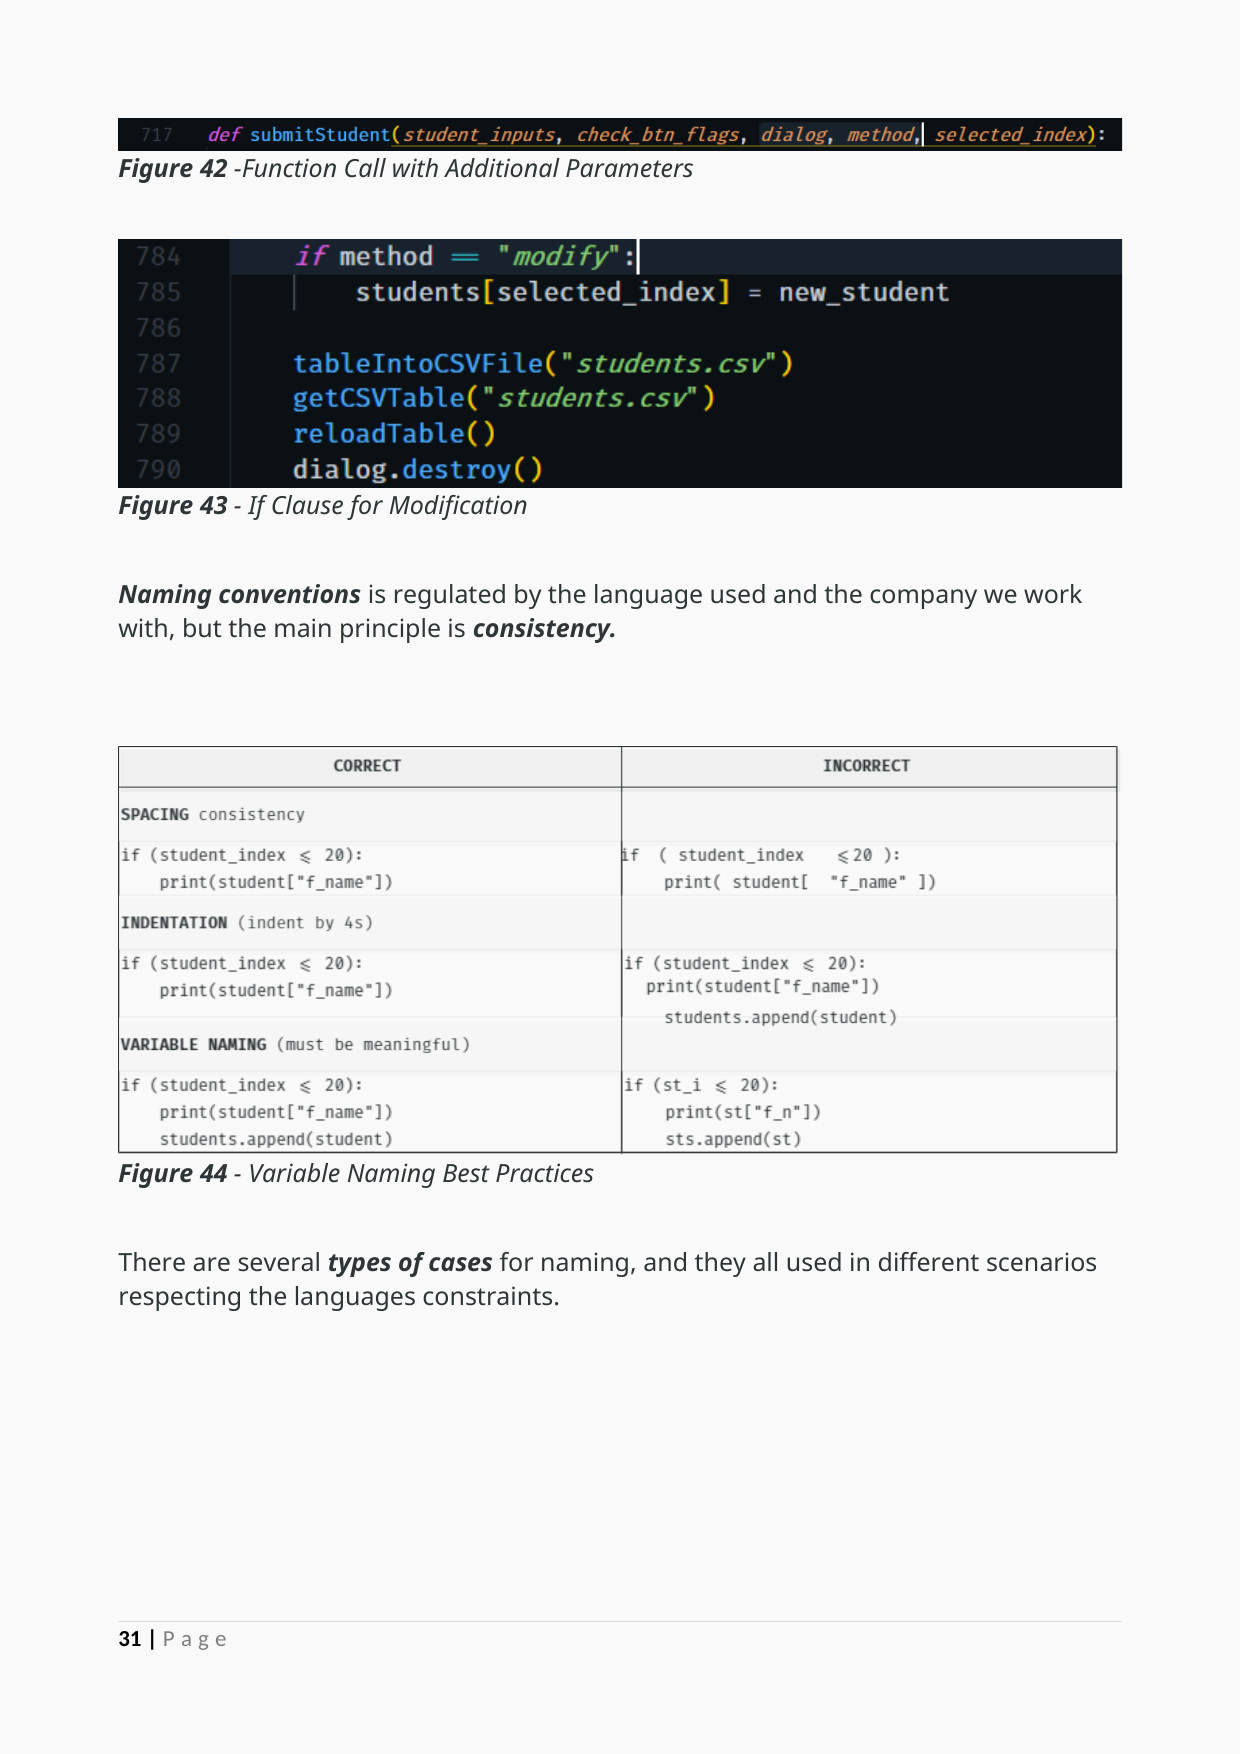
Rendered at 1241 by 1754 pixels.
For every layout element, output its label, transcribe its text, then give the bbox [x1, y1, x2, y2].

text Naming conventions is regulated by the language used and the company we work with, but the main principle is consistency. [118, 577, 1122, 645]
text Figure 42 -Function Call with Additional Parameters [118, 151, 1122, 184]
picture [118, 118, 1123, 151]
picture [118, 746, 1123, 1156]
text There are several types of cases for naming, and they all used in different scenarios respecting the languages constraints. [118, 1244, 1122, 1312]
text Figure 43 - If Clause for Modification [118, 488, 1122, 522]
picture [118, 239, 1123, 488]
text Figure 44 - Variable Naming Best Practices [118, 1156, 1122, 1189]
